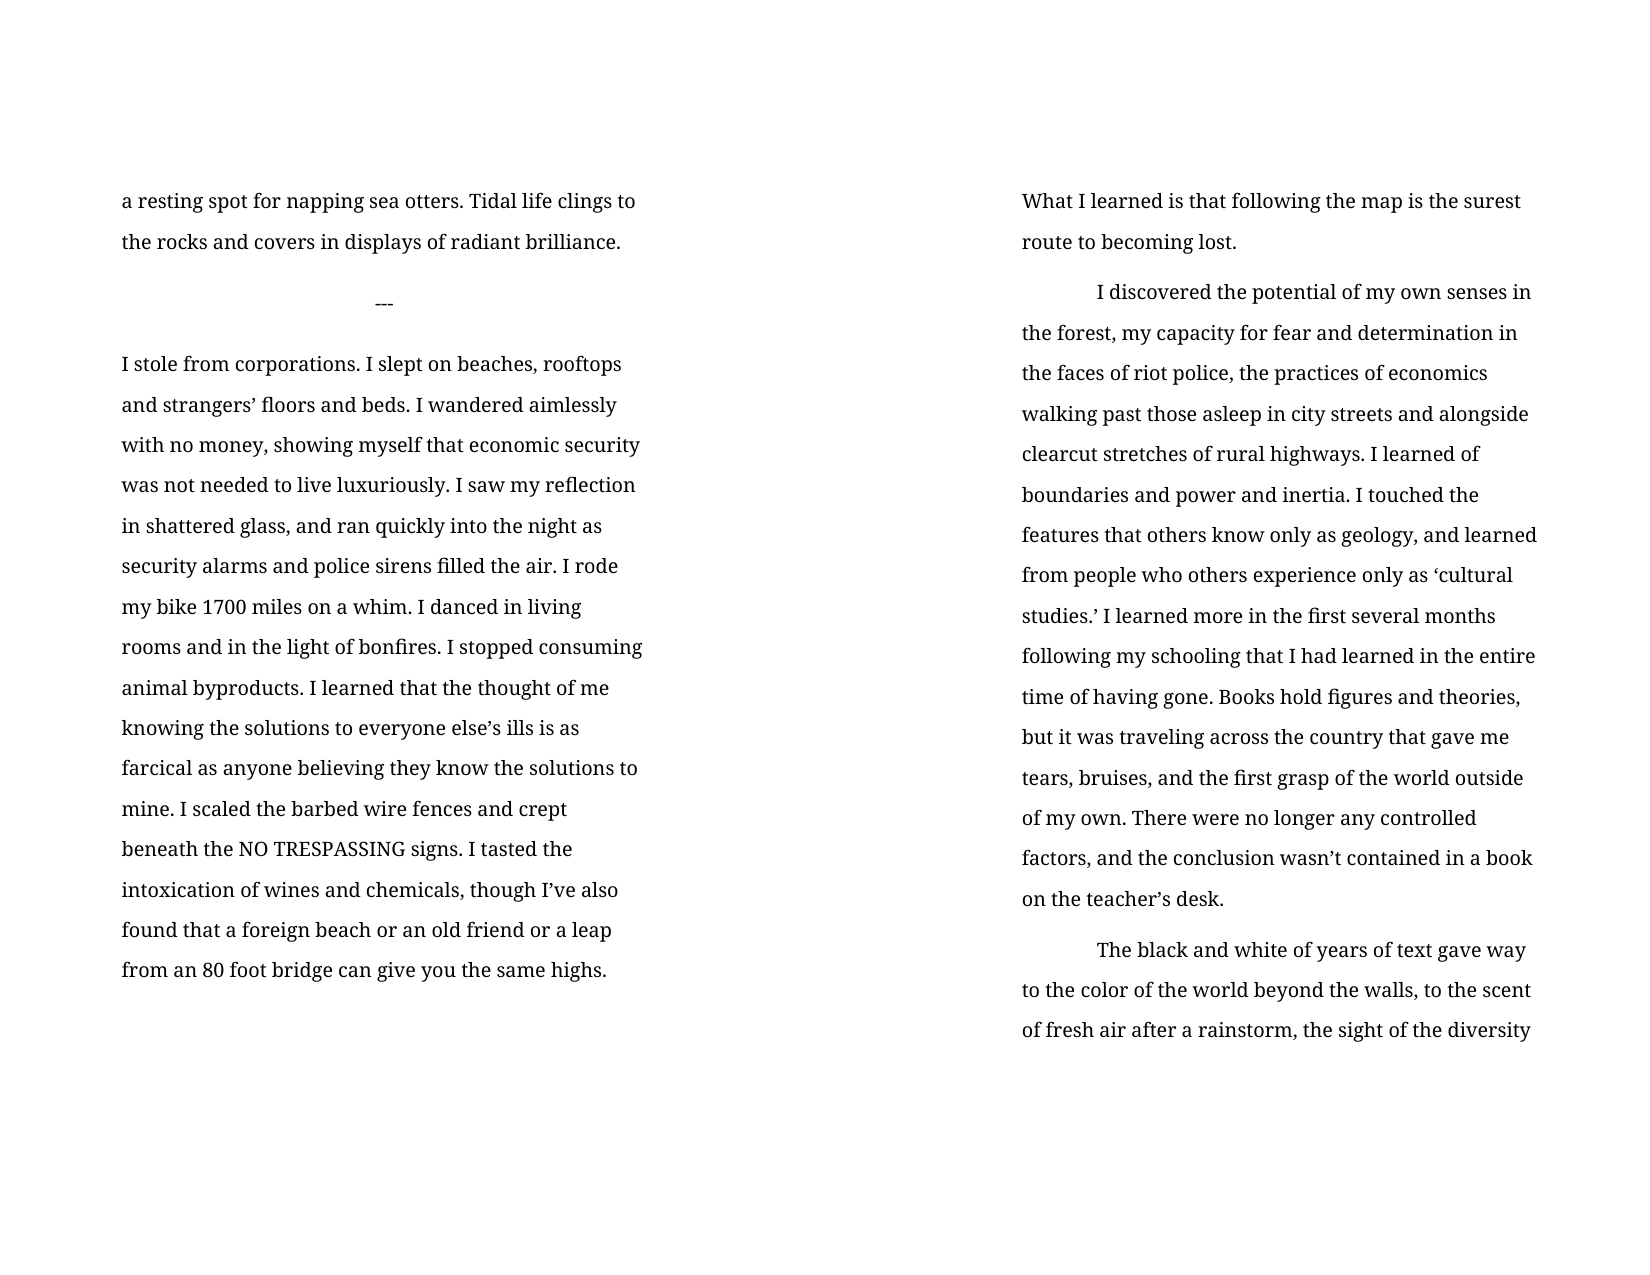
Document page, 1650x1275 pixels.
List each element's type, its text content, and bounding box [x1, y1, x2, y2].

text I stole from corporations. I slept on beaches, rooftops and strangers’ floors and beds. I wandered aimlessly with no money, showing myself that economic security was not needed to live luxuriously. I saw my reflection in shattered glass, and ran quickly into the night as security alarms and police sirens filled the air. I rode my bike 1700 miles on a whim. I danced in living rooms and in the light of bonfires. I stopped consuming animal byproducts. I learned that the thought of me knowing the solutions to everyone else’s ills is as farcical as anyone believing they know the solutions to mine. I scaled the barbed wire fences and crept beneath the NO TRESPASSING signs. I tasted the intoxication of wines and chemicals, though I’ve also found that a foreign beach or an old friend or a leap from an 80 foot bridge can give you the same highs. What I learned is that following the map is the surest route to becoming lost. [121, 350, 646, 984]
text --- [121, 289, 646, 316]
text I discovered the potential of my own senses in the forest, my capacity for fear and determination in the faces of riot police, the practices of economics walking past those asleep in city streets and alongside clearcut stretches of rural highways. I learned of boundaries and power and inertia. I touched the features that others know only as geology, and learned from people who others experience only as ‘cultural studies.’ I learned more in the first several months following my schooling that I had learned in the entire time of having gone. Books hold figures and theories, but it was traveling across the country that gave me tears, bruises, and the first grasp of the world outside of my own. There were no longer any controlled factors, and the conclusion wasn’t contained in a book on the teacher’s desk. [1022, 279, 1546, 912]
